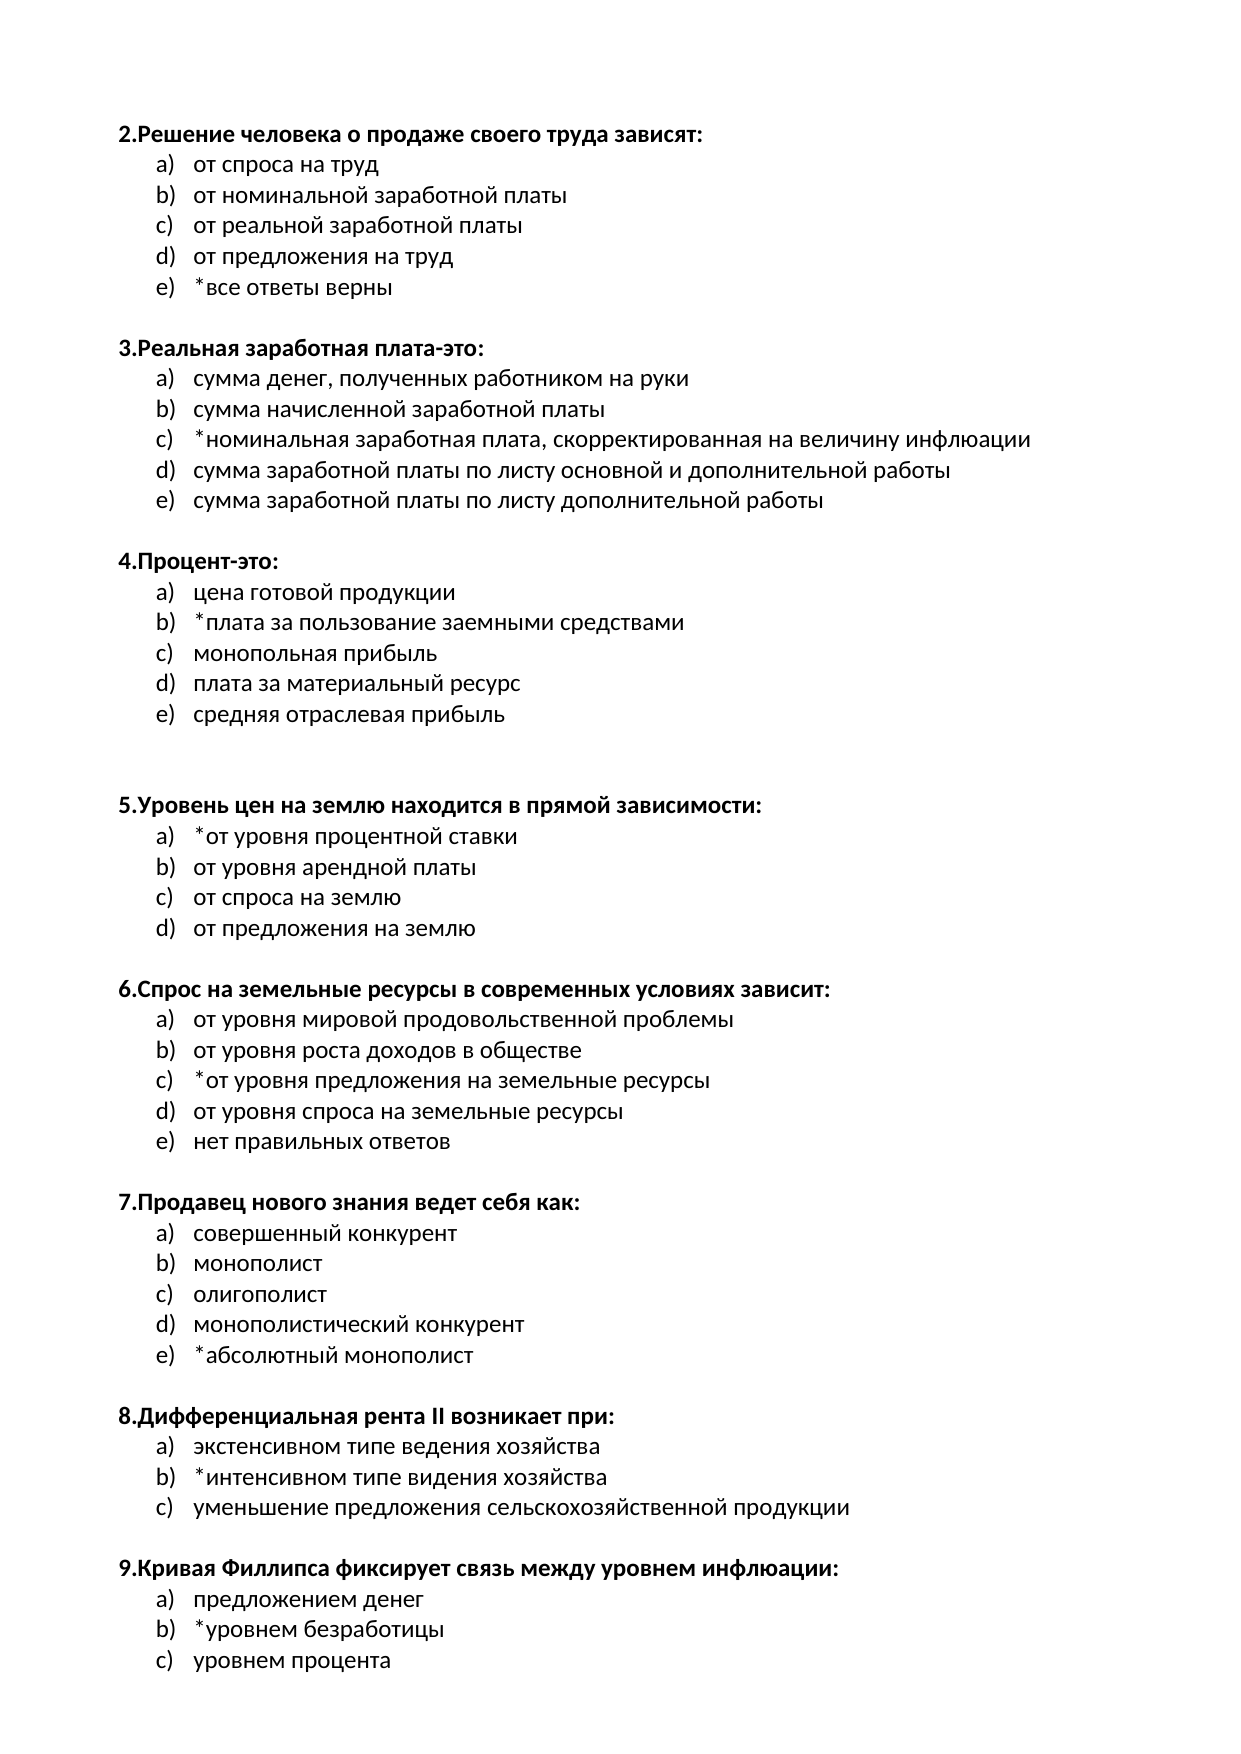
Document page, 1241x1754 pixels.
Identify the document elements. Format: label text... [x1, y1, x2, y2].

list от предложения на землю [156, 912, 1181, 942]
list сумма заработной платы по листу дополнительной работы [156, 484, 1181, 515]
text 9.Кривая Филлипса фиксирует связь между уровнем инфлюации: [118, 1553, 1181, 1583]
list уровнем процента [156, 1644, 1181, 1675]
list *все ответы верны [156, 271, 1181, 301]
text 7.Продавец нового знания ведет себя как: [118, 1186, 1181, 1217]
list предложением денег [156, 1583, 1181, 1614]
list *интенсивном типе видения хозяйства [156, 1461, 1181, 1492]
list экстенсивном типе ведения хозяйства [156, 1431, 1181, 1461]
list сумма начисленной заработной платы [156, 393, 1181, 423]
text 2.Решение человека о продаже своего труда зависят: [118, 118, 1181, 149]
list сумма денег, полученных работником на руки [156, 362, 1181, 393]
list от номинальной заработной платы [156, 179, 1181, 210]
list цена готовой продукции [156, 576, 1181, 606]
list от уровня арендной платы [156, 851, 1181, 881]
list от спроса на землю [156, 881, 1181, 912]
list плата за материальный ресурс [156, 667, 1181, 698]
list уменьшение предложения сельскохозяйственной продукции [156, 1492, 1181, 1522]
text 4.Процент-это: [118, 545, 1181, 576]
list *от уровня предложения на земельные ресурсы [156, 1064, 1181, 1095]
list *абсолютный монополист [156, 1339, 1181, 1369]
list средняя отраслевая прибыль [156, 698, 1181, 728]
list от уровня спроса на земельные ресурсы [156, 1095, 1181, 1125]
list *номинальная заработная плата, скорректированная на величину инфлюации [156, 423, 1181, 454]
list монополистический конкурент [156, 1308, 1181, 1339]
list сумма заработной платы по листу основной и дополнительной работы [156, 454, 1181, 484]
list монопольная прибыль [156, 637, 1181, 667]
list нет правильных ответов [156, 1125, 1181, 1156]
list олигополист [156, 1278, 1181, 1308]
list от спроса на труд [156, 149, 1181, 179]
text 5.Уровень цен на землю находится в прямой зависимости: [118, 789, 1181, 820]
list монополист [156, 1247, 1181, 1278]
text 3.Реальная заработная плата-это: [118, 332, 1181, 362]
text 8.Дифференциальная рента II возникает при: [118, 1400, 1181, 1431]
list *плата за пользование заемными средствами [156, 606, 1181, 637]
list от уровня роста доходов в обществе [156, 1034, 1181, 1064]
text 6.Спрос на земельные ресурсы в современных условиях зависит: [118, 973, 1181, 1003]
list от уровня мировой продовольственной проблемы [156, 1003, 1181, 1034]
list от реальной заработной платы [156, 210, 1181, 240]
list *от уровня процентной ставки [156, 820, 1181, 851]
list *уровнем безработицы [156, 1614, 1181, 1644]
list совершенный конкурент [156, 1217, 1181, 1247]
list от предложения на труд [156, 240, 1181, 271]
